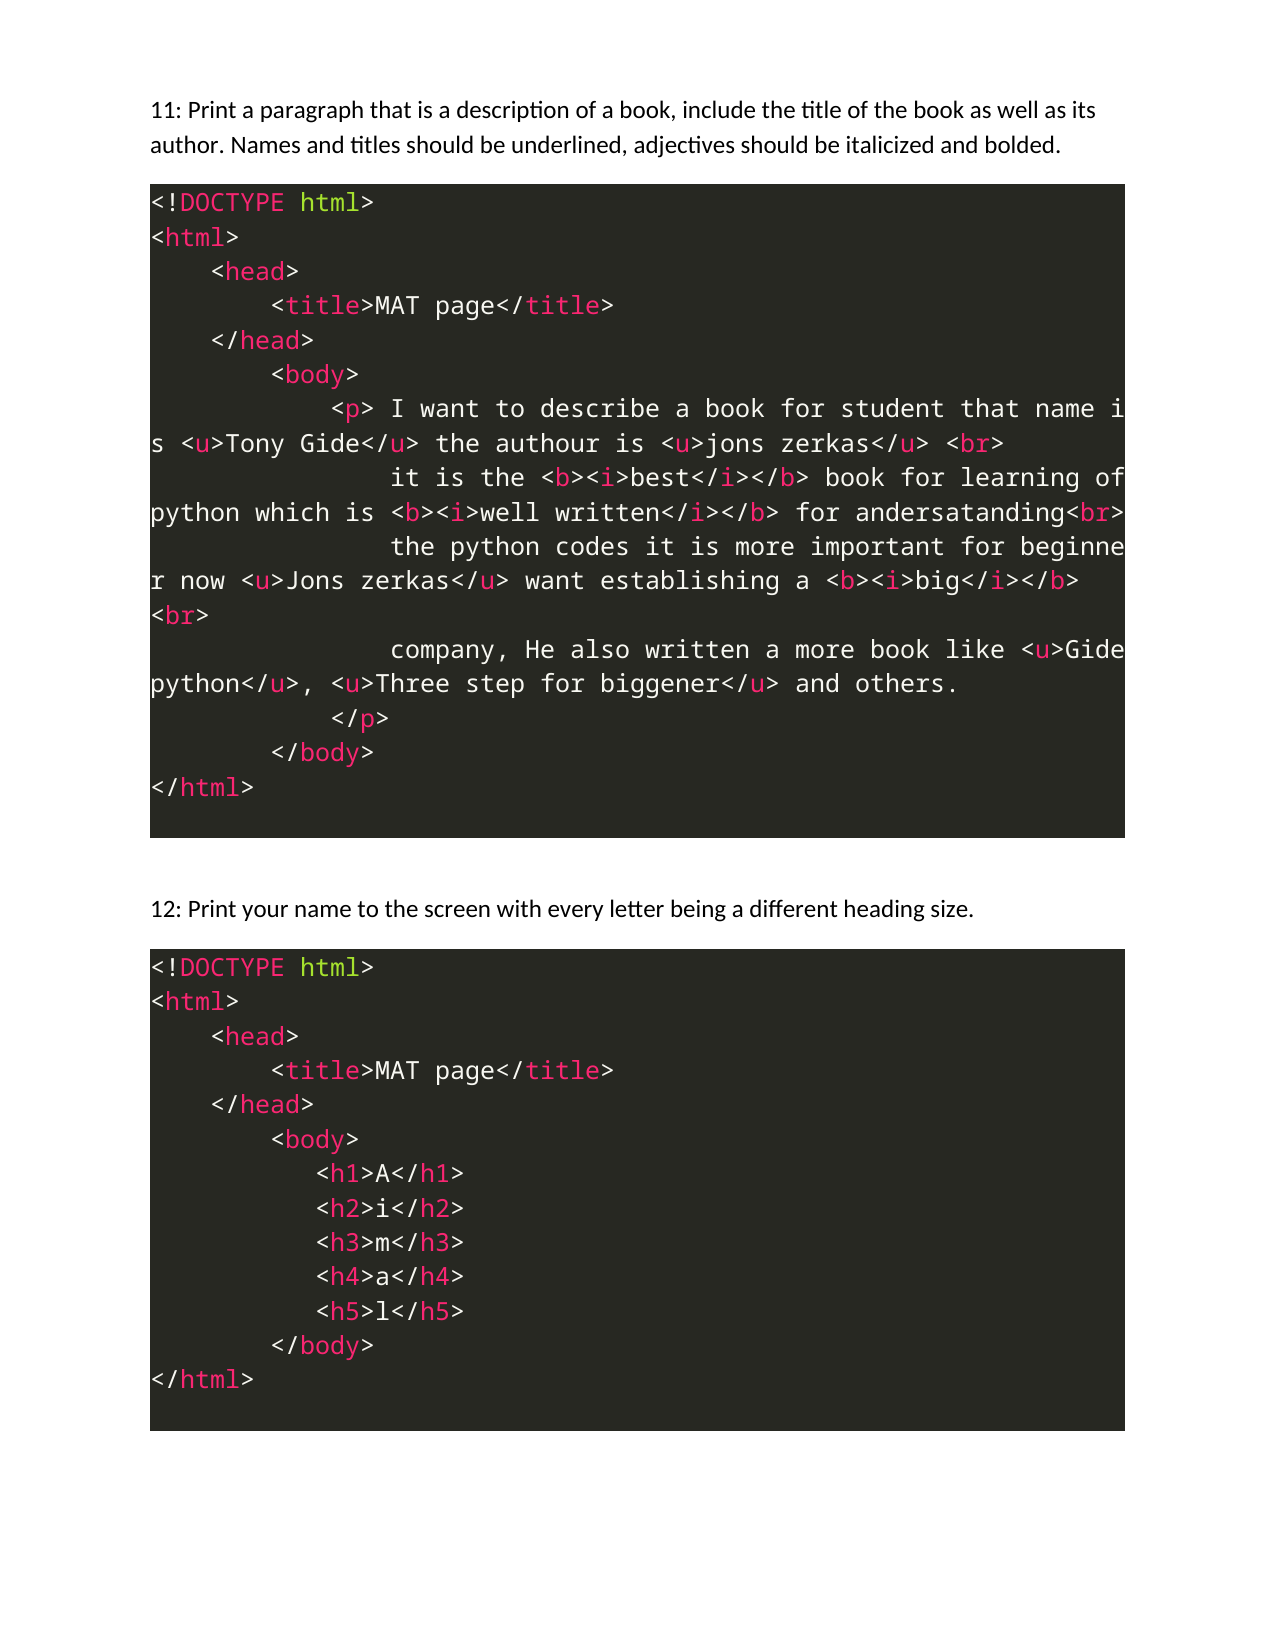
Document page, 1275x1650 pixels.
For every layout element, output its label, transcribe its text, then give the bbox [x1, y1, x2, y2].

text <!DOCTYPE html> [150, 184, 1125, 219]
text <html> [150, 984, 1125, 1018]
text <head> [150, 253, 1125, 288]
text 11: Print a paragraph that is a description of a book, include the title of the book as well as its author. Names and titles should be underlined, adjectives should be italicized and bolded. [150, 94, 1125, 159]
text <body> [150, 1121, 1125, 1156]
text <h1>A</h1> [150, 1156, 1125, 1190]
text <head> [150, 1018, 1125, 1052]
text </html> [150, 769, 1125, 803]
text <h2>i</h2> [150, 1190, 1125, 1224]
text company, He also written a more book like <u>Gide python</u>, <u>Three step for biggener</u> and others. [150, 631, 1125, 700]
text </html> [150, 1362, 1125, 1396]
text <!DOCTYPE html> [150, 949, 1125, 984]
text <h5>l</h5> [150, 1293, 1125, 1327]
text </body> [150, 734, 1125, 769]
text <h4>a</h4> [150, 1259, 1125, 1293]
text </p> [150, 700, 1125, 734]
text it is the <b><i>best</i></b> book for learning of python which is <b><i>well written</i></b> for andersatanding<br> [150, 459, 1125, 528]
text </head> [150, 1087, 1125, 1121]
text </head> [150, 322, 1125, 356]
text <title>MAT page</title> [150, 1052, 1125, 1087]
text <p> I want to describe a book for student that name is <u>Tony Gide</u> the authour is <u>jons zerkas</u> <br> [150, 391, 1125, 459]
text </body> [150, 1327, 1125, 1362]
text <title>MAT page</title> [150, 288, 1125, 322]
text <html> [150, 219, 1125, 253]
text 12: Print your name to the screen with every letter being a different heading size. [150, 893, 1125, 924]
text <h3>m</h3> [150, 1224, 1125, 1259]
text <body> [150, 356, 1125, 391]
text the python codes it is more important for beginner now <u>Jons zerkas</u> want establishing a <b><i>big</i></b> <br> [150, 528, 1125, 631]
